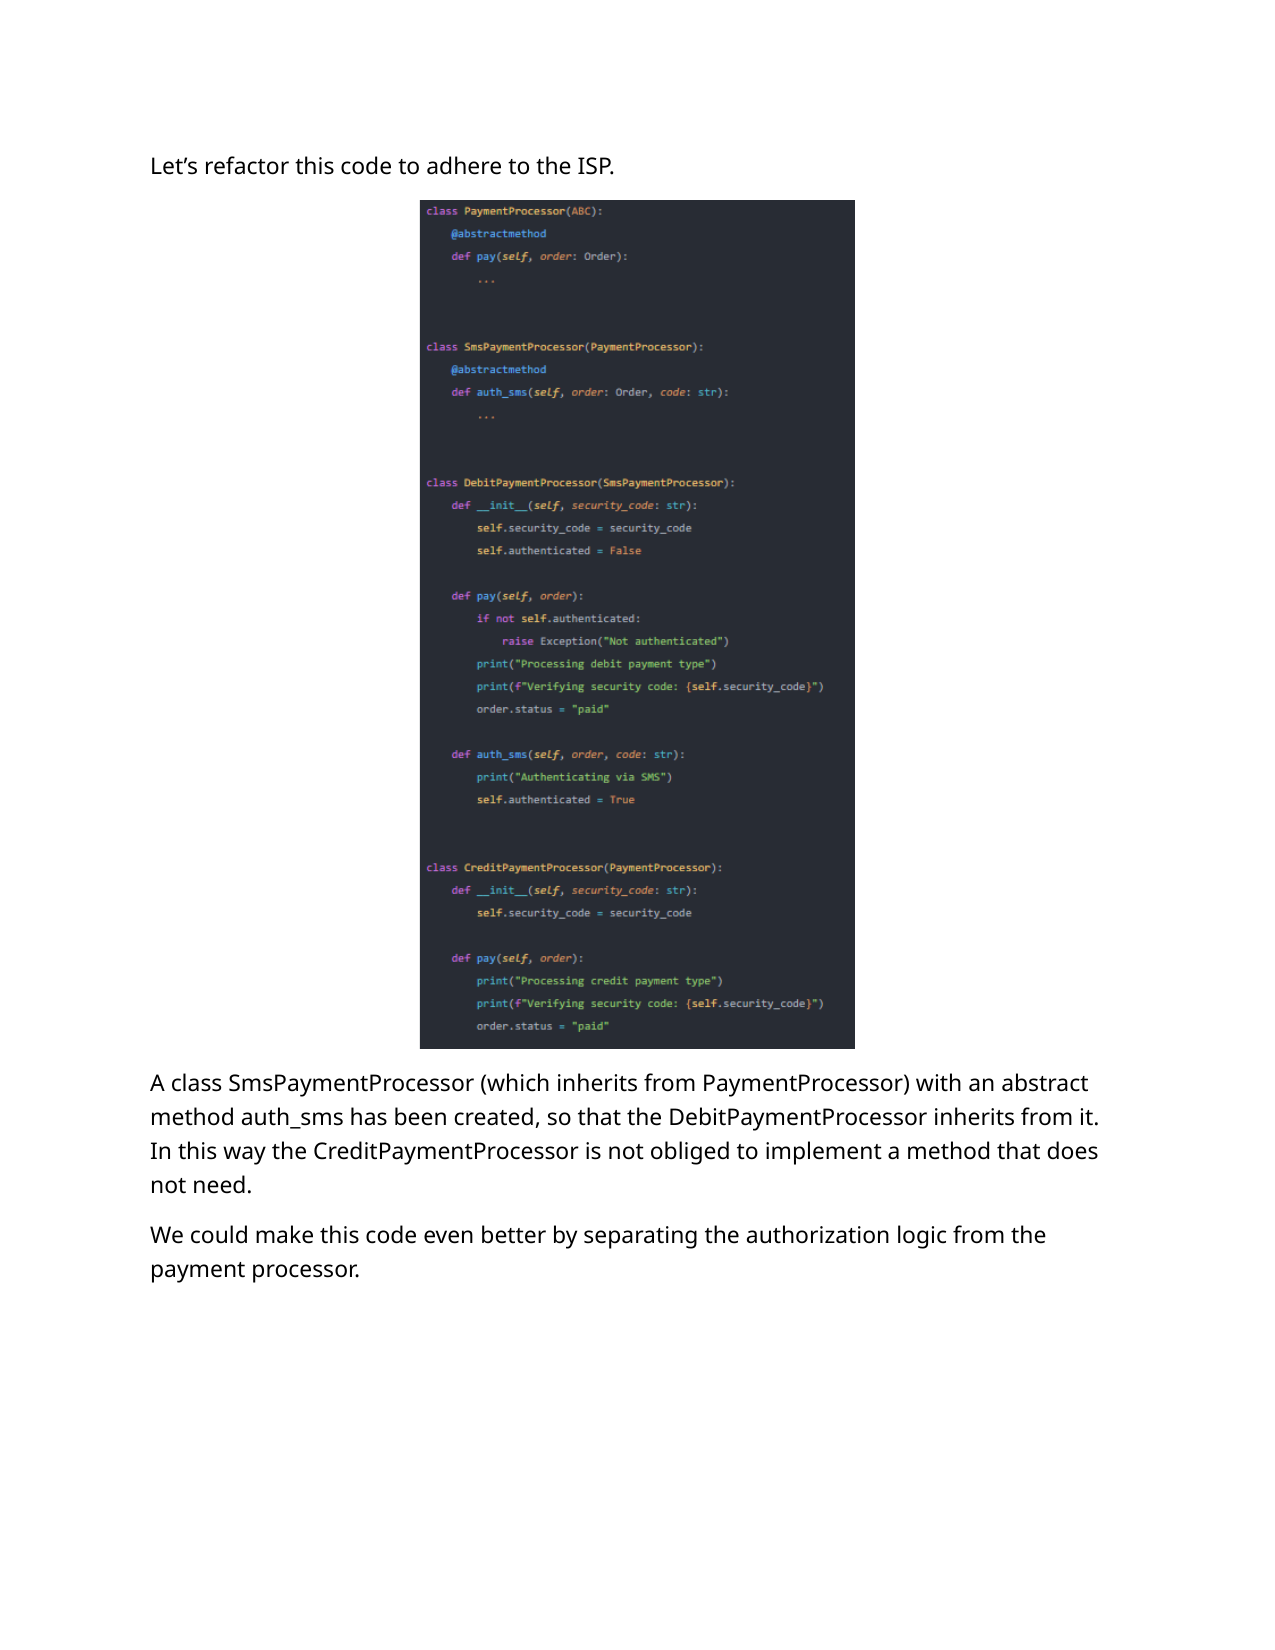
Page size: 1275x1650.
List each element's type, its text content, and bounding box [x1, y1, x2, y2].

text Let’s refactor this code to adhere to the ISP. [150, 150, 1125, 181]
text We could make this code even better by separating the authorization logic from the payment processor. [150, 1219, 1125, 1284]
text A class SmsPaymentProcessor (which inherits from PaymentProcessor) with an abstract method auth_sms has been created, so that the DebitPaymentProcessor inherits from it. In this way the CreditPaymentProcessor is not obliged to implement a method that does not need. [150, 1067, 1125, 1200]
picture [419, 200, 855, 1049]
